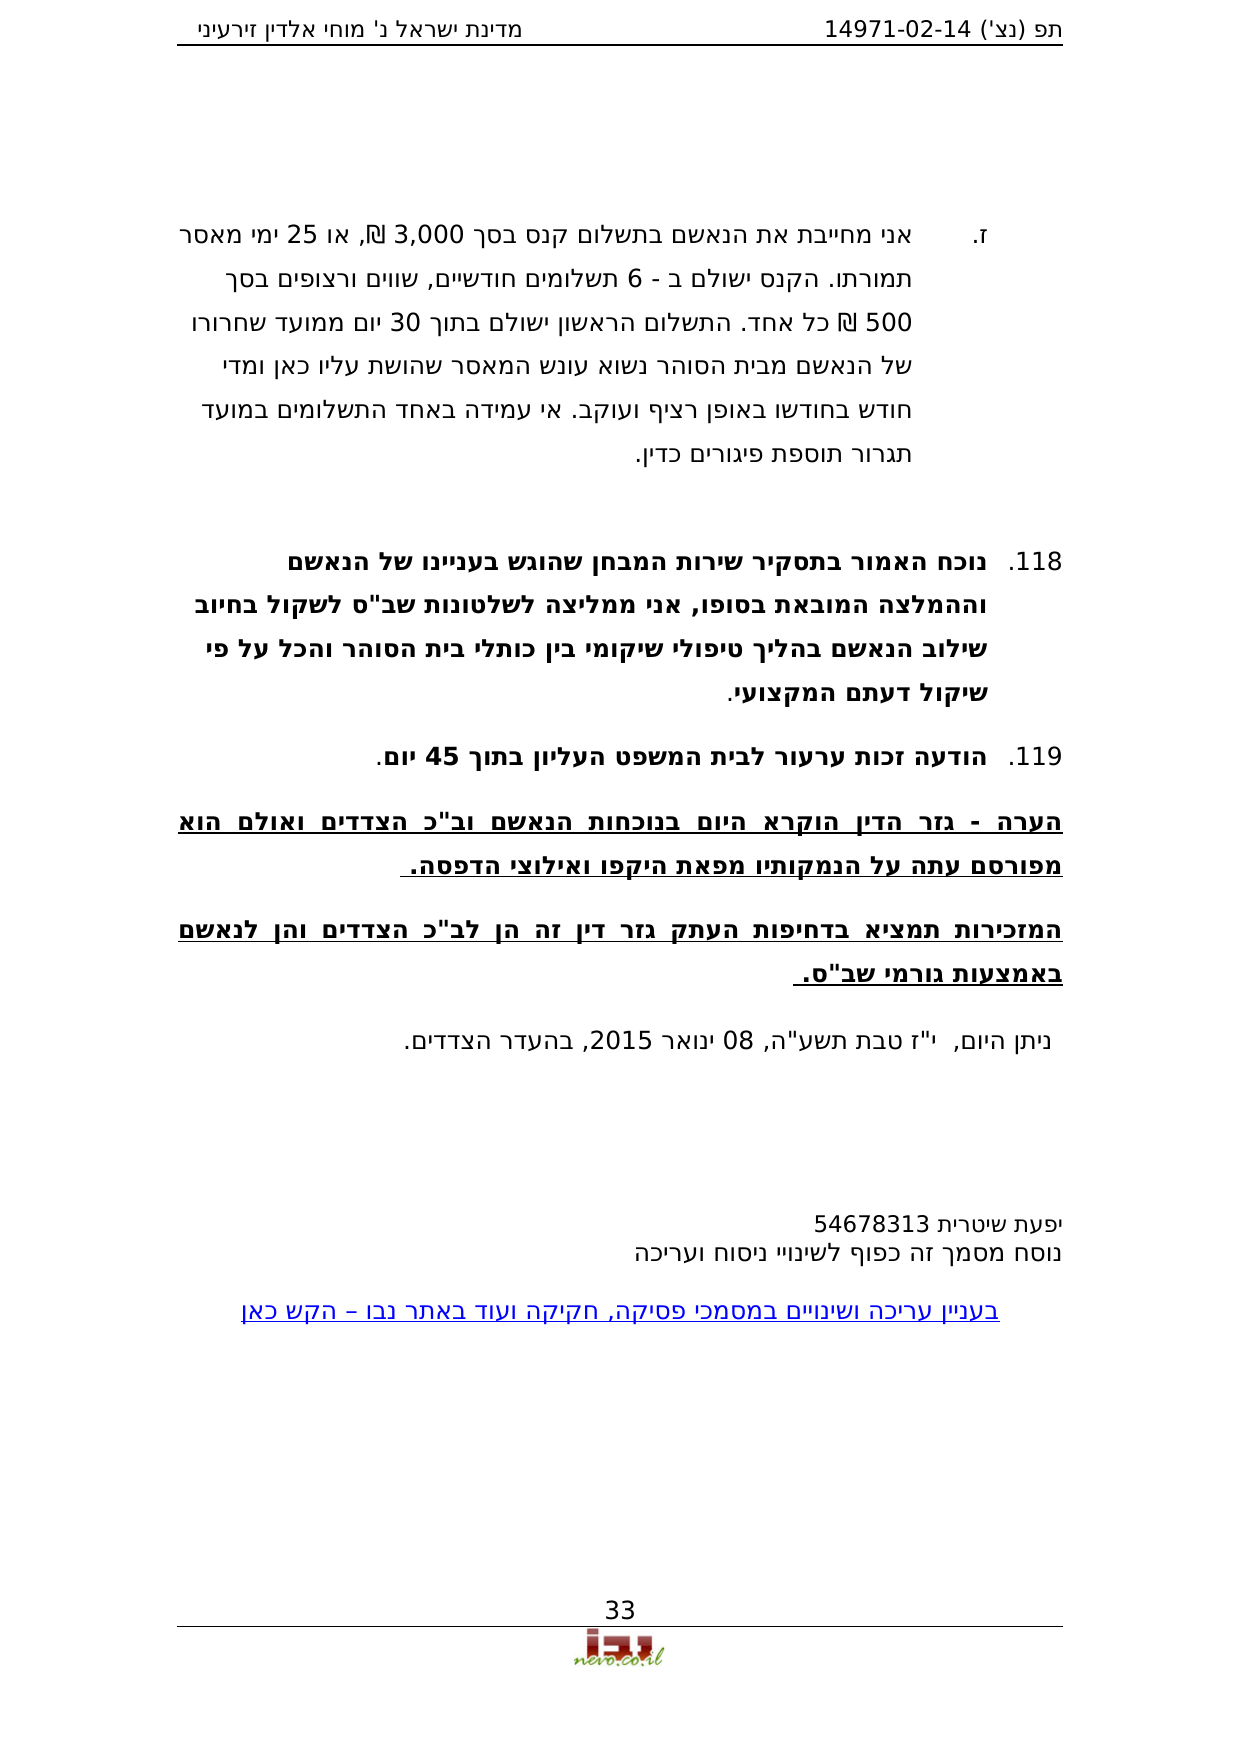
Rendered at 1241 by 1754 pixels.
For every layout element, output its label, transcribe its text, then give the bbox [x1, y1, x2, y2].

text 118. נוכח האמור בתסקיר שירות המבחן שהוגש בעניינו של הנאשם וההמלצה המובאת בסופו, אני ממליצה לשלטונות שב"ס לשקול בחיוב שילוב הנאשם בהליך טיפולי שיקומי בין כותלי בית הסוהר והכל על פי שיקול דעתם המקצועי. [177, 547, 1063, 707]
picture [574, 1628, 666, 1667]
text נוסח מסמך זה כפוף לשינויי ניסוח ועריכה [177, 1238, 1063, 1267]
text 119. הודעה זכות ערעור לבית המשפט העליון בתוך 45 יום. [177, 743, 1063, 772]
text המזכירות תמציא בדחיפות העתק גזר דין זה הן לב"כ הצדדים והן לנאשם באמצעות גורמי שב"ס. [177, 916, 1063, 988]
text הערה - גזר הדין הוקרא היום בנוכחות הנאשם וב"כ הצדדים ואולם הוא מפורסם עתה על הנמקותיו מפאת היקפו ואילוצי הדפסה. [177, 807, 1063, 832]
text 54678313ניתן היום, י"ז טבת תשע"ה, 08 ינואר 2015, בהעדר הצדדים. [177, 1026, 1063, 1055]
text בעניין עריכה ושינויים במסמכי פסיקה, חקיקה ועוד באתר נבו – הקש כאן [177, 1296, 1063, 1325]
text הערה - גזר הדין הוקרא היום בנוכחות הנאשם וב"כ הצדדים ואולם הוא מפורסם עתה על הנמקותיו מפאת היקפו ואילוצי הדפסה. [177, 833, 1063, 880]
list ז. אני מחייבת את הנאשם בתשלום קנס בסך 3,000 ₪, או 25 ימי מאסר תמורתו. הקנס ישולם ב - 6 תשלומים חודשיים, שווים ורצופים בסך 500 ₪ כל אחד. התשלום הראשון ישולם בתוך 30 יום ממועד שחרורו של הנאשם מבית הסוהר נשוא עונש המאסר שהושת עליו כאן ומדי חודש בחודשו באופן רציף ועוקב. אי עמידה באחד התשלומים במועד תגרור תוספת פיגורים כדין. [177, 220, 988, 468]
text יפעת שיטרית 54678313 [177, 1211, 1063, 1238]
